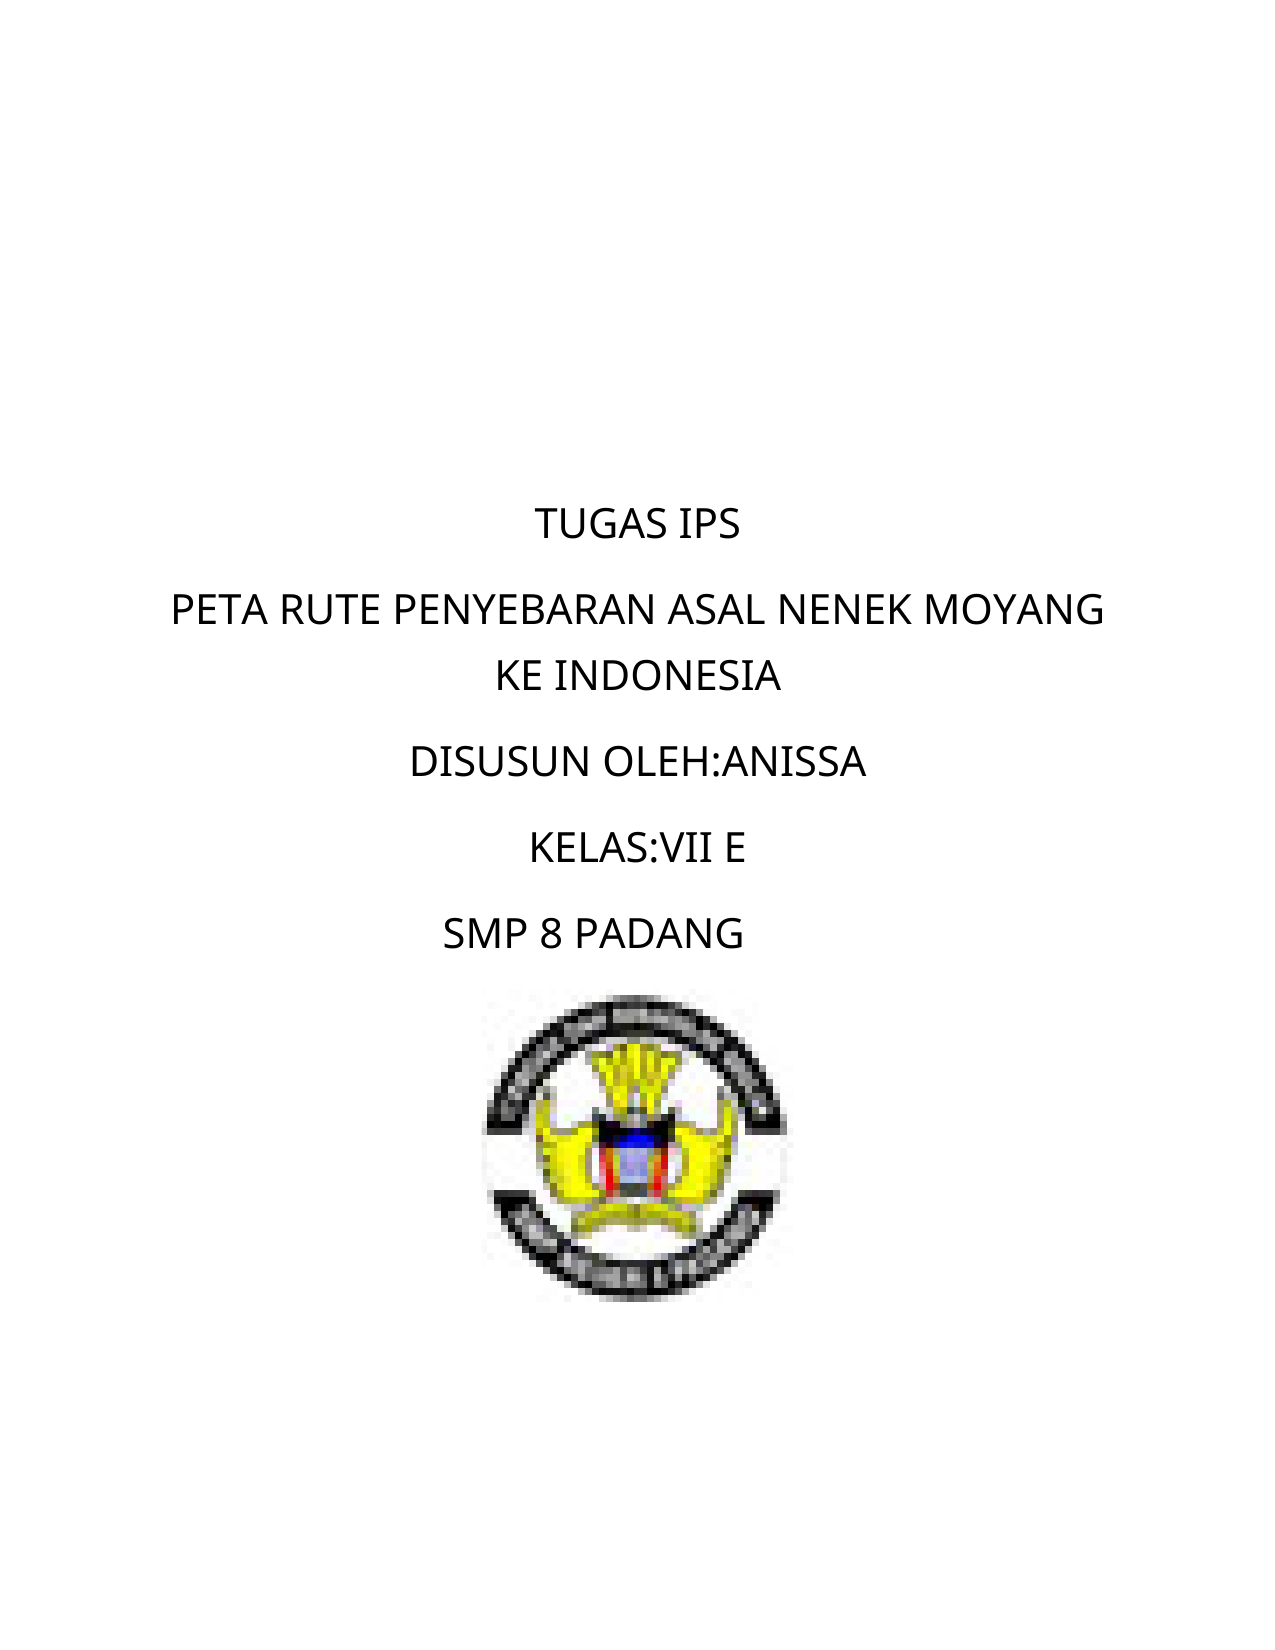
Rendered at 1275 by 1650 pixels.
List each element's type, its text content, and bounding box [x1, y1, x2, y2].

text TUGAS IPS [150, 494, 1125, 551]
text SMP 8 PADANG [150, 903, 1125, 960]
text PETA RUTE PENYEBARAN ASAL NENEK MOYANG KE INDONESIA [150, 580, 1125, 702]
text DISUSUN OLEH:ANISSA [150, 731, 1125, 788]
text KELAS:VII E [150, 817, 1125, 874]
picture [481, 989, 794, 1302]
